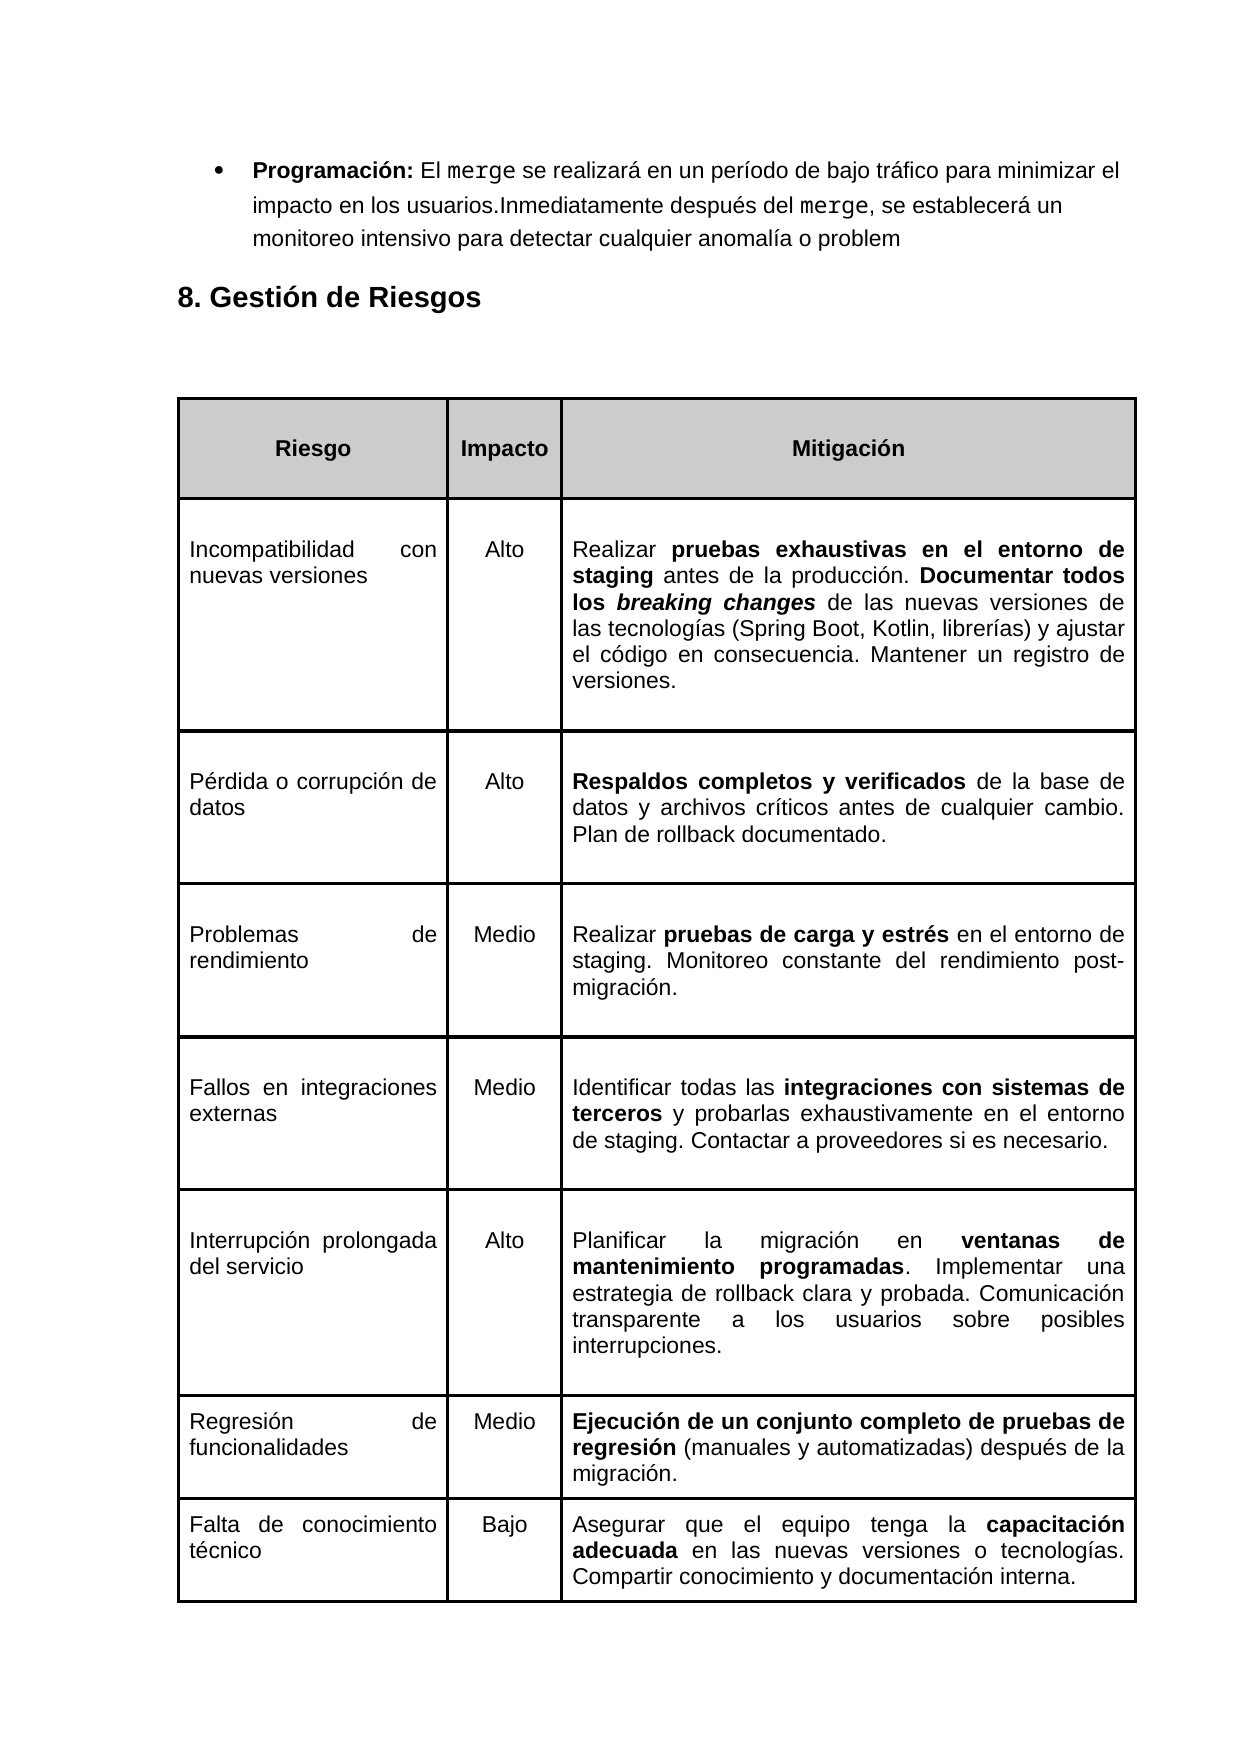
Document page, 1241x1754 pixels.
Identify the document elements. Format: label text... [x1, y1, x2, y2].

table_cell Medio [449, 1039, 560, 1188]
table_cell Planificar la migración en ventanas de mantenimiento programadas. Implementar una estrategia de rollback clara y probada. Comunicación transparente a los usuarios sobre posibles interrupciones. [563, 1191, 1134, 1394]
table_cell Medio [449, 885, 560, 1035]
table_cell Respaldos completos y verificados de la base de datos y archivos críticos antes de cualquier cambio. Plan de rollback documentado. [563, 733, 1134, 882]
table_header Impacto [449, 400, 560, 497]
table_header Mitigación [563, 400, 1134, 497]
list Programación: El merge se realizará en un período de bajo tráfico para minimizar el impacto en los usuarios.Inmediatamente después del merge, se establecerá un monitoreo intensivo para detectar cualquier anomalía o problem [215, 153, 1122, 251]
table_cell Identificar todas las integraciones con sistemas de terceros y probarlas exhaustivamente en el entorno de staging. Contactar a proveedores si es necesario. [563, 1039, 1134, 1188]
table_cell Alto [449, 1191, 560, 1394]
table_cell Pérdida o corrupción de datos [180, 733, 446, 882]
table_cell Regresión de funcionalidades [180, 1397, 446, 1497]
table_cell Interrupción prolongada del servicio [180, 1191, 446, 1394]
table_cell Incompatibilidad con nuevas versiones [180, 500, 446, 729]
table_cell Fallos en integraciones externas [180, 1039, 446, 1188]
table_cell Asegurar que el equipo tenga la capacitación adecuada en las nuevas versiones o tecnologías. Compartir conocimiento y documentación interna. [563, 1500, 1134, 1600]
table_cell Falta de conocimiento técnico [180, 1500, 446, 1600]
table_cell Alto [449, 733, 560, 882]
table_cell Alto [449, 500, 560, 729]
table_cell Bajo [449, 1500, 560, 1600]
table_cell Realizar pruebas de carga y estrés en el entorno de staging. Monitoreo constante del rendimiento post-migración. [563, 885, 1134, 1035]
table_header Riesgo [180, 400, 446, 497]
table_cell Problemas de rendimiento [180, 885, 446, 1035]
table_cell Medio [449, 1397, 560, 1497]
table_cell Realizar pruebas exhaustivas en el entorno de staging antes de la producción. Documentar todos los breaking changes de las nuevas versiones de las tecnologías (Spring Boot, Kotlin, librerías) y ajustar el código en consecuencia. Mantener un registro de versiones. [563, 500, 1134, 729]
table_cell Ejecución de un conjunto completo de pruebas de regresión (manuales y automatizadas) después de la migración. [563, 1397, 1134, 1497]
text 8. Gestión de Riesgos [177, 280, 1122, 313]
